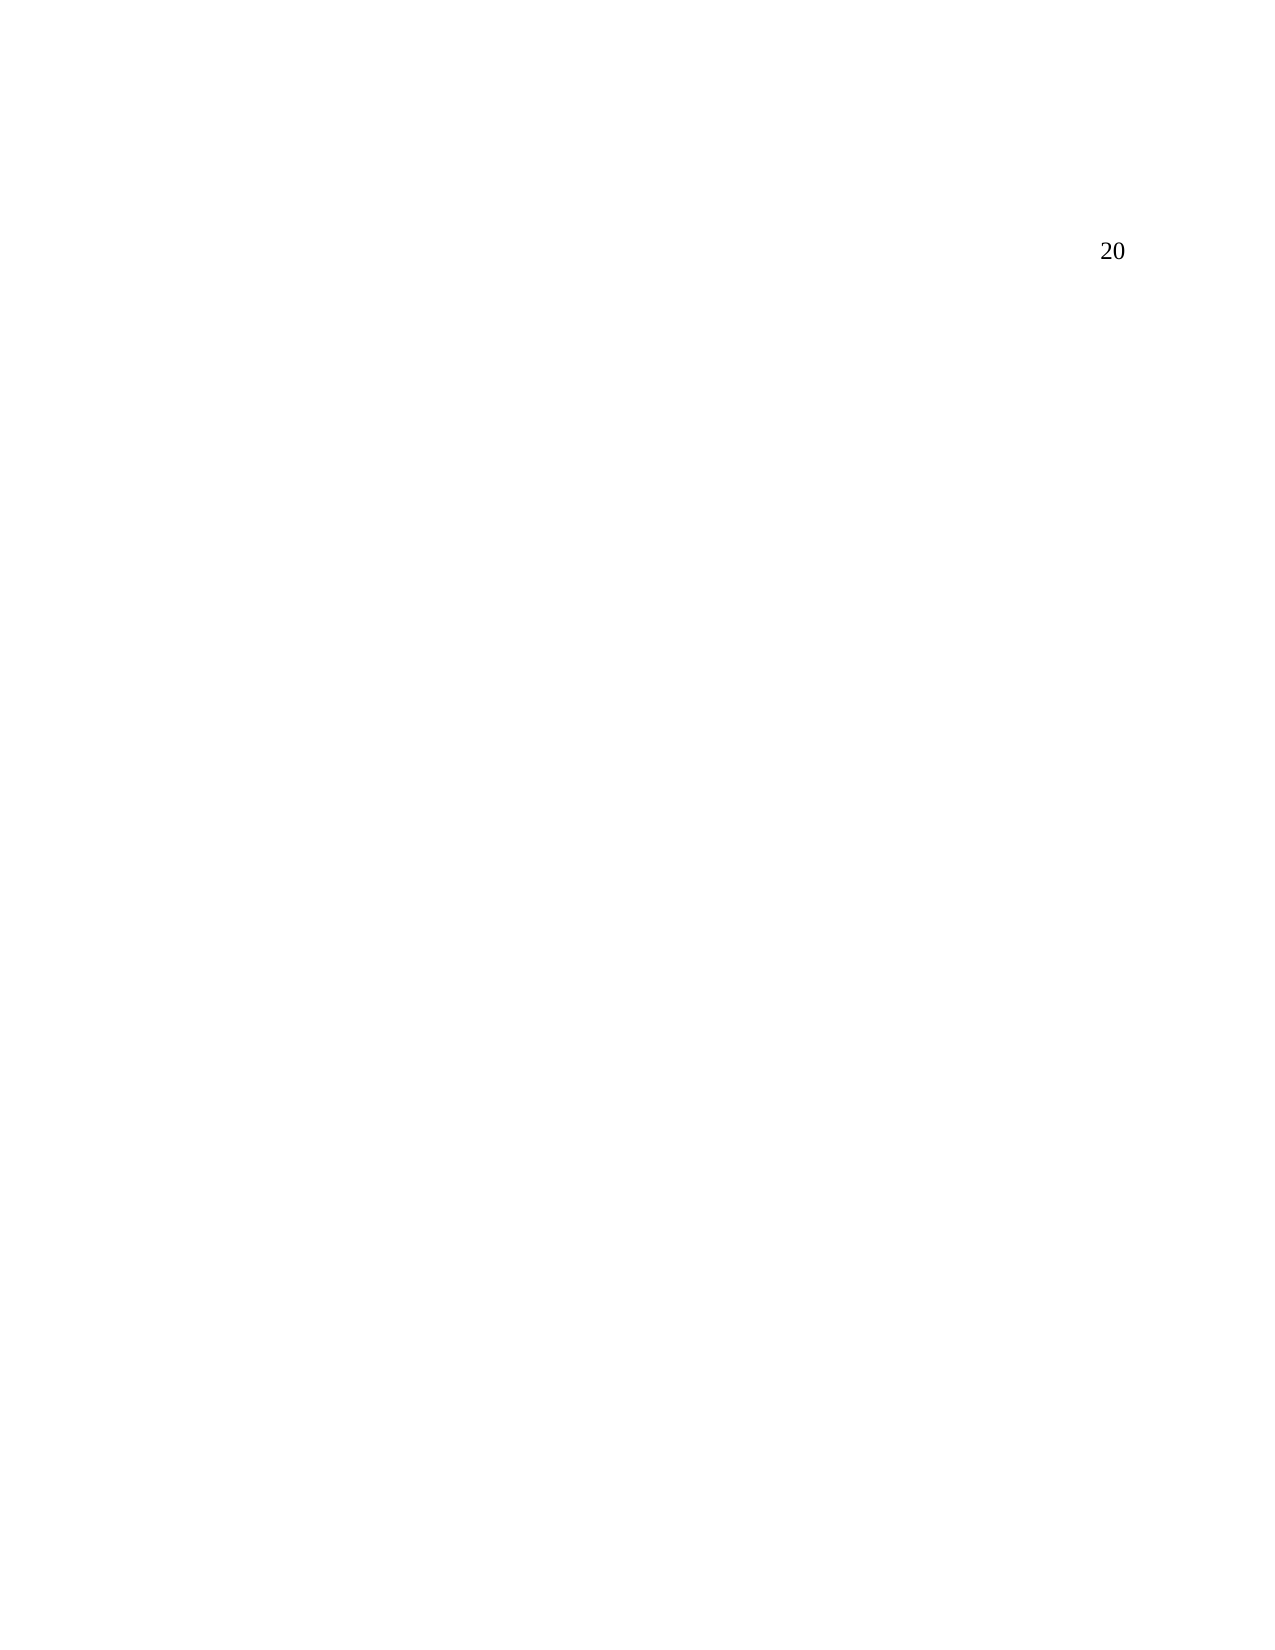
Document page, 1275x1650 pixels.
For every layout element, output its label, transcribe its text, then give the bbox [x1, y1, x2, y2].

text 20 [150, 236, 1125, 265]
